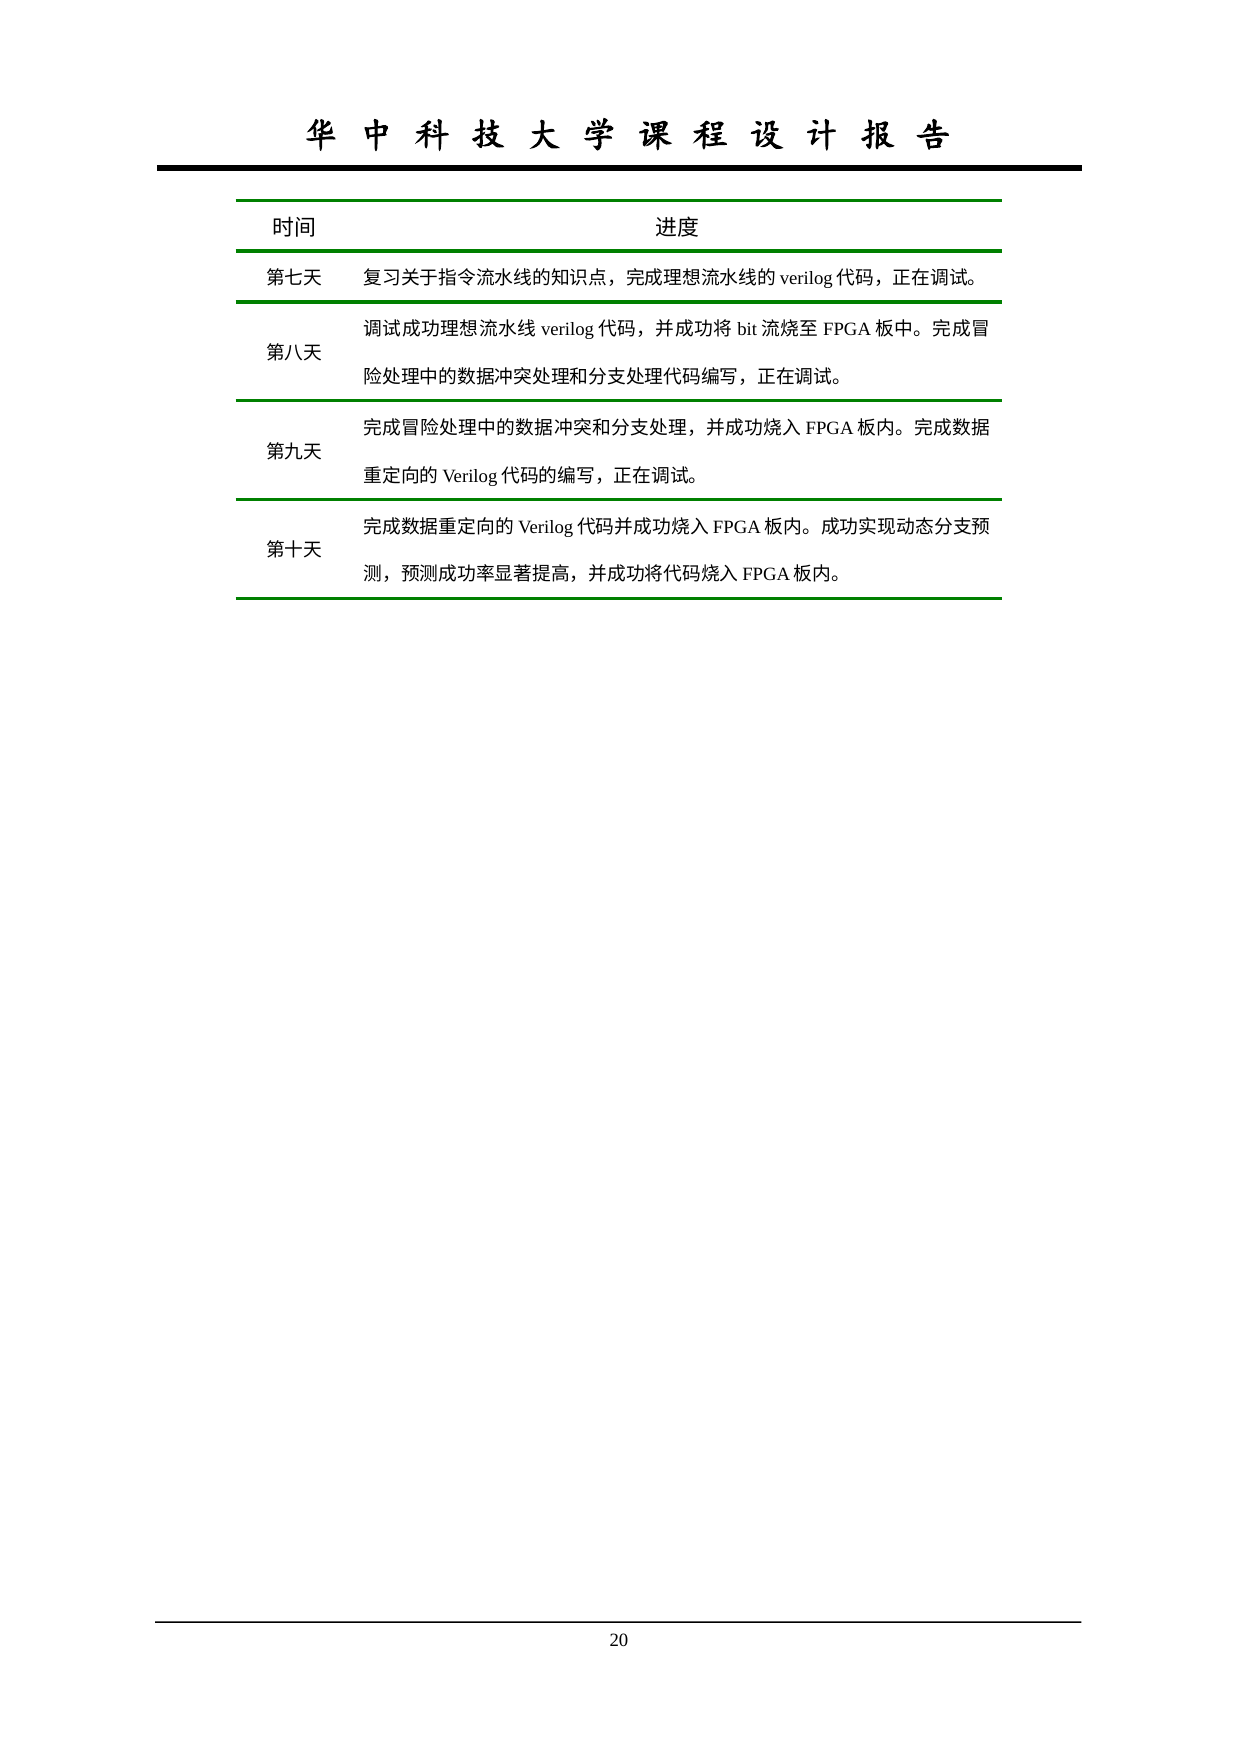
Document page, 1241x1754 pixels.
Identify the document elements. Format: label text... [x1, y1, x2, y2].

table_cell 第八天 [236, 304, 352, 399]
table_cell 第七天 [236, 253, 352, 300]
table_cell 第十天 [236, 501, 352, 597]
table_cell 复习关于指令流水线的知识点，完成理想流水线的verilog代码，正在调试。 [352, 253, 1002, 300]
table_header 时间 [236, 202, 352, 249]
table_header 进度 [352, 202, 1002, 249]
table_cell 完成冒险处理中的数据冲突和分支处理，并成功烧入FPGA板内。完成数据重定向的Verilog代码的编写，正在调试。 [352, 402, 1002, 498]
table_cell 调试成功理想流水线verilog代码，并成功将bit流烧至FPGA板中。完成冒险处理中的数据冲突处理和分支处理代码编写，正在调试。 [352, 304, 1002, 399]
table_cell 完成数据重定向的Verilog代码并成功烧入FPGA板内。成功实现动态分支预测，预测成功率显著提高，并成功将代码烧入FPGA板内。 [352, 501, 1002, 597]
table_cell 第九天 [236, 402, 352, 498]
